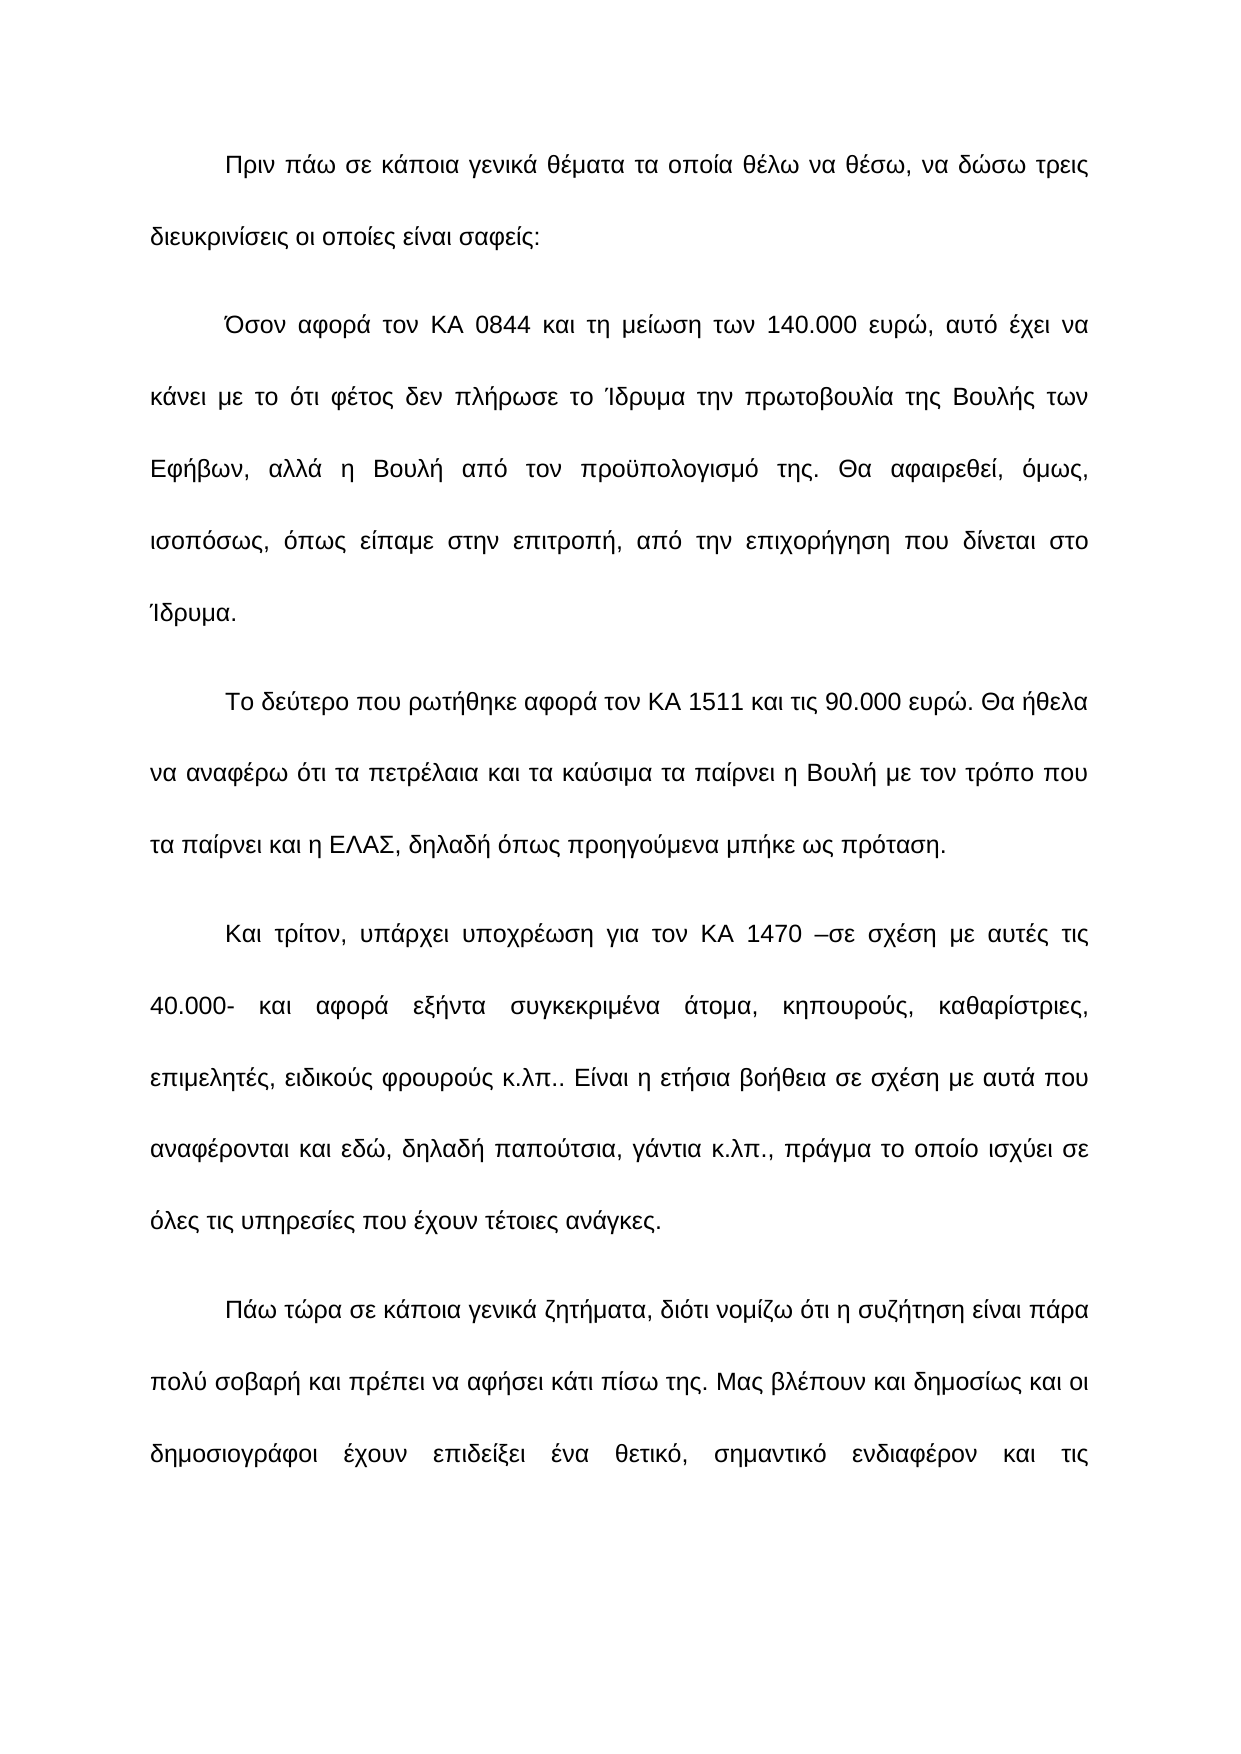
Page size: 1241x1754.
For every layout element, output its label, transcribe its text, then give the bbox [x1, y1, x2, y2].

text Όσον αφορά τον ΚΑ 0844 και τη μείωση των 140.000 ευρώ, αυτό έχει να κάνει με το ότι φέτος δεν πλήρωσε το Ίδρυμα την πρωτοβουλία της Βουλής των Εφήβων, αλλά η Βουλή από τον προϋπολογισμό της. Θα αφαιρεθεί, όμως, ισοπόσως, όπως είπαμε στην επιτροπή, από την επιχορήγηση που δίνεται στο Ίδρυμα. [150, 310, 1090, 627]
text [150, 1295, 1090, 1467]
text Πριν πάω σε κάποια γενικά θέματα τα οποία θέλω να θέσω, να δώσω τρεις διευκρινίσεις οι οποίες είναι σαφείς: [150, 150, 1090, 251]
text Και τρίτον, υπάρχει υποχρέωση για τον ΚΑ 1470 –σε σχέση με αυτές τις 40.000- και αφορά εξήντα συγκεκριμένα άτομα, κηπουρούς, καθαρίστριες, επιμελητές, ειδικούς φρουρούς κ.λπ.. Είναι η ετήσια βοήθεια σε σχέση με αυτά που αναφέρονται και εδώ, δηλαδή παπούτσια, γάντια κ.λπ., πράγμα το οποίο ισχύει σε όλες τις υπηρεσίες που έχουν τέτοιες ανάγκες. [150, 919, 1090, 1235]
text Το δεύτερο που ρωτήθηκε αφορά τον ΚΑ 1511 και τις 90.000 ευρώ. Θα ήθελα να αναφέρω ότι τα πετρέλαια και τα καύσιμα τα παίρνει η Βουλή με τον τρόπο που τα παίρνει και η ΕΛΑΣ, δηλαδή όπως προηγούμενα μπήκε ως πρόταση. [150, 686, 1090, 859]
